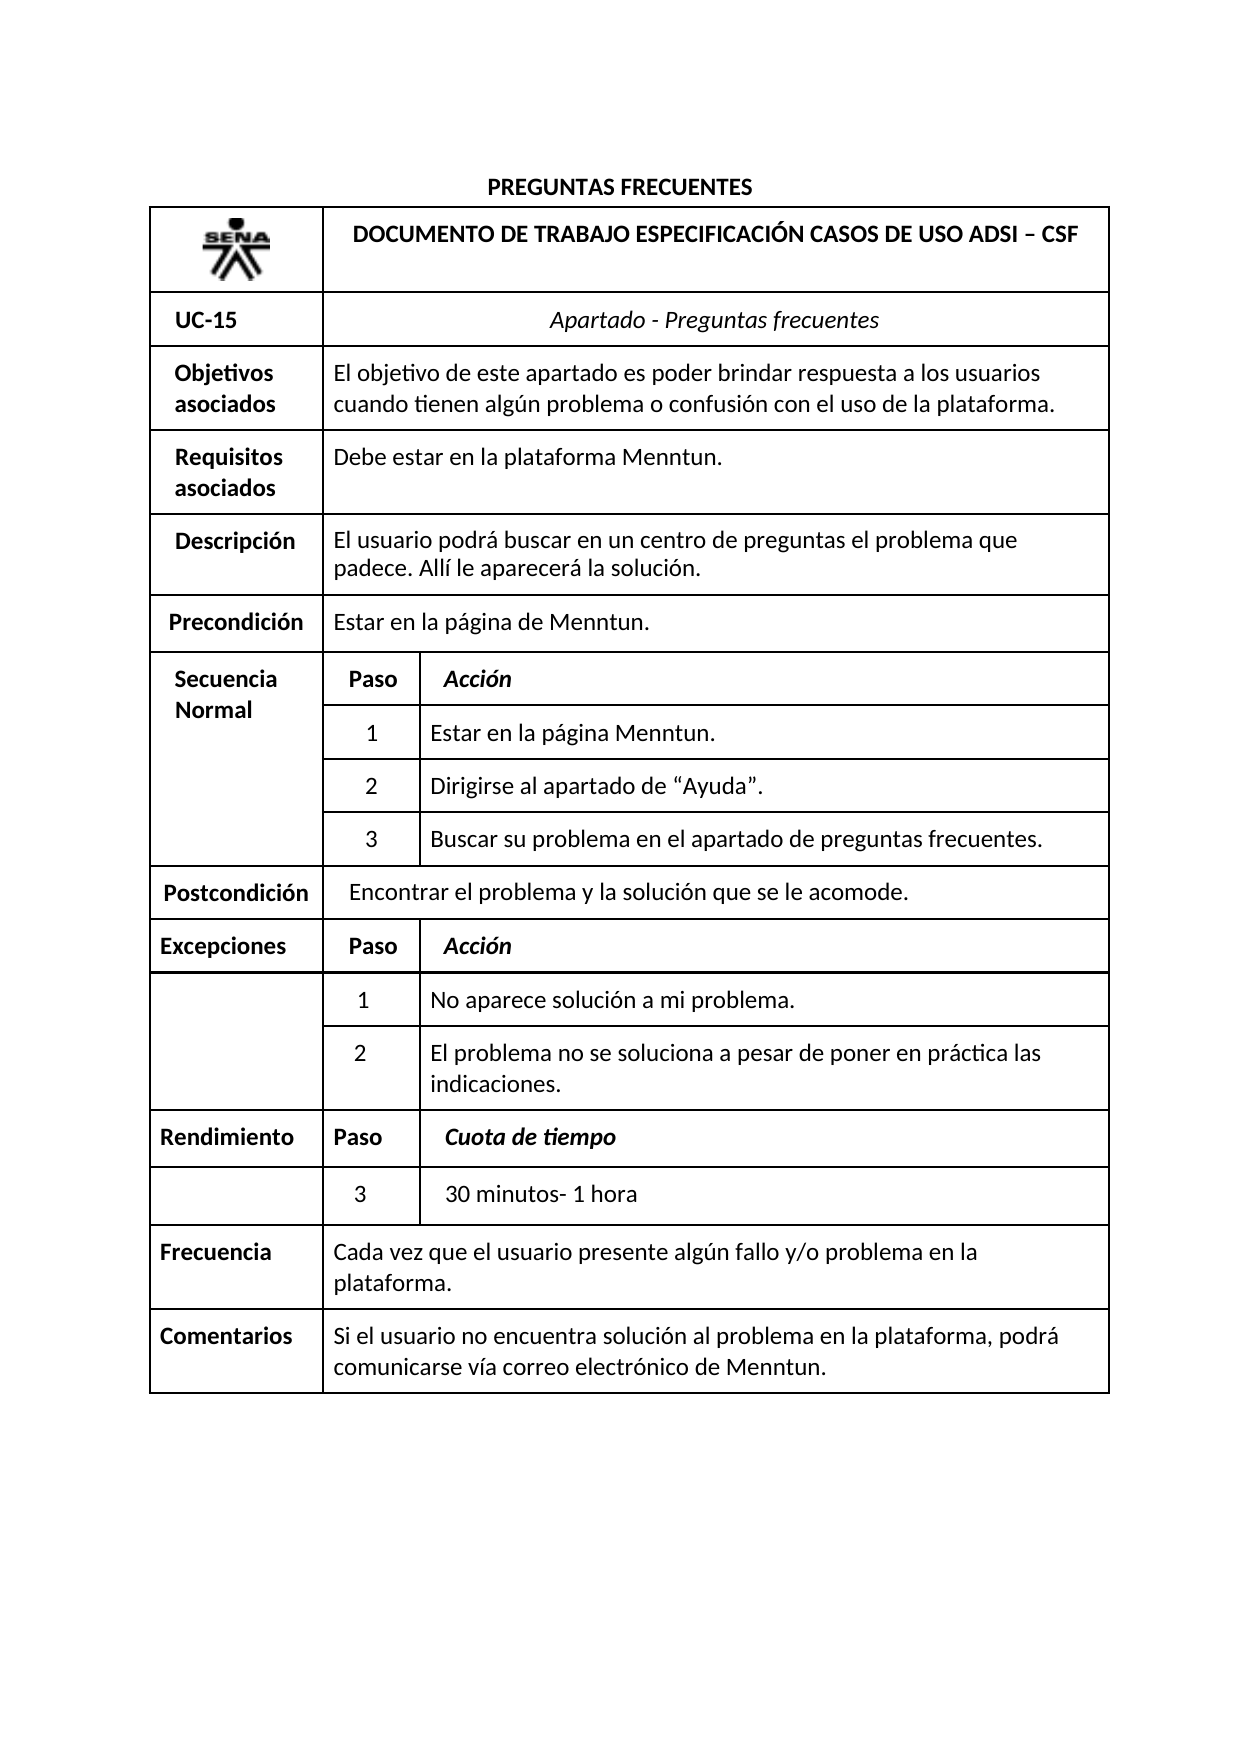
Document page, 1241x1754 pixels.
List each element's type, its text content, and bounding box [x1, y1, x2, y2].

table_cell Precondición [151, 596, 322, 651]
table_cell El objetivo de este apartado es poder brindar respuesta a los usuarios cuando tienen algún problema o confusión con el uso de la plataforma. [324, 347, 1108, 429]
table_cell Cuota de tiempo [421, 1111, 1108, 1166]
table_cell Estar en la página Menntun. [421, 706, 1108, 758]
table_cell Estar en la página de Menntun. [324, 596, 1108, 651]
table_cell Frecuencia [151, 1226, 322, 1308]
table_cell Secuencia Normal [151, 653, 322, 864]
table_cell El problema no se soluciona a pesar de poner en práctica las indicaciones. [421, 1027, 1108, 1109]
table_cell Postcondición [151, 867, 322, 918]
table_cell 3 [324, 1168, 419, 1224]
table_cell Acción [421, 653, 1108, 704]
table_cell Requisitos asociados [151, 431, 322, 513]
table_cell Excepciones [151, 920, 322, 971]
table_cell Comentarios [151, 1310, 322, 1392]
table_cell Cada vez que el usuario presente algún fallo y/o problema en la plataforma. [324, 1226, 1108, 1308]
table_cell 2 [324, 760, 419, 811]
table_cell No aparece solución a mi problema. [421, 974, 1108, 1025]
table_cell Acción [421, 920, 1108, 971]
table_cell 30 minutos- 1 hora [421, 1168, 1108, 1224]
table_cell [151, 1168, 322, 1224]
table_cell Dirigirse al apartado de “Ayuda”. [421, 760, 1108, 811]
table_cell Rendimiento [151, 1111, 322, 1166]
table_cell Encontrar el problema y la solución que se le acomode. [324, 867, 1108, 918]
table_cell Debe estar en la plataforma Menntun. [324, 431, 1108, 513]
table_cell Objetivos asociados [151, 347, 322, 429]
table_cell Si el usuario no encuentra solución al problema en la plataforma, podrá comunicarse vía correo electrónico de Menntun. [324, 1310, 1108, 1392]
table_cell [151, 974, 322, 1109]
table_cell Apartado - Preguntas frecuentes [324, 293, 1108, 345]
table_cell Buscar su problema en el apartado de preguntas frecuentes. [421, 813, 1108, 864]
table_cell Paso [324, 1111, 419, 1166]
table_cell Paso [324, 653, 419, 704]
table_cell El usuario podrá buscar en un centro de preguntas el problema que padece. Allí le aparecerá la solución. [324, 515, 1108, 593]
picture [202, 218, 270, 281]
table_header DOCUMENTO DE TRABAJO ESPECIFICACIÓN CASOS DE USO ADSI – CSF [324, 208, 1108, 291]
subtitle PREGUNTAS FRECUENTES [150, 171, 1090, 201]
table_cell 1 [324, 974, 419, 1025]
table_cell 1 [324, 706, 419, 758]
table_cell Descripción [151, 515, 322, 593]
table_cell 3 [324, 813, 419, 864]
table_cell UC-15 [151, 293, 322, 345]
table_cell 2 [324, 1027, 419, 1109]
table_cell Paso [324, 920, 419, 971]
table_header [151, 208, 322, 291]
